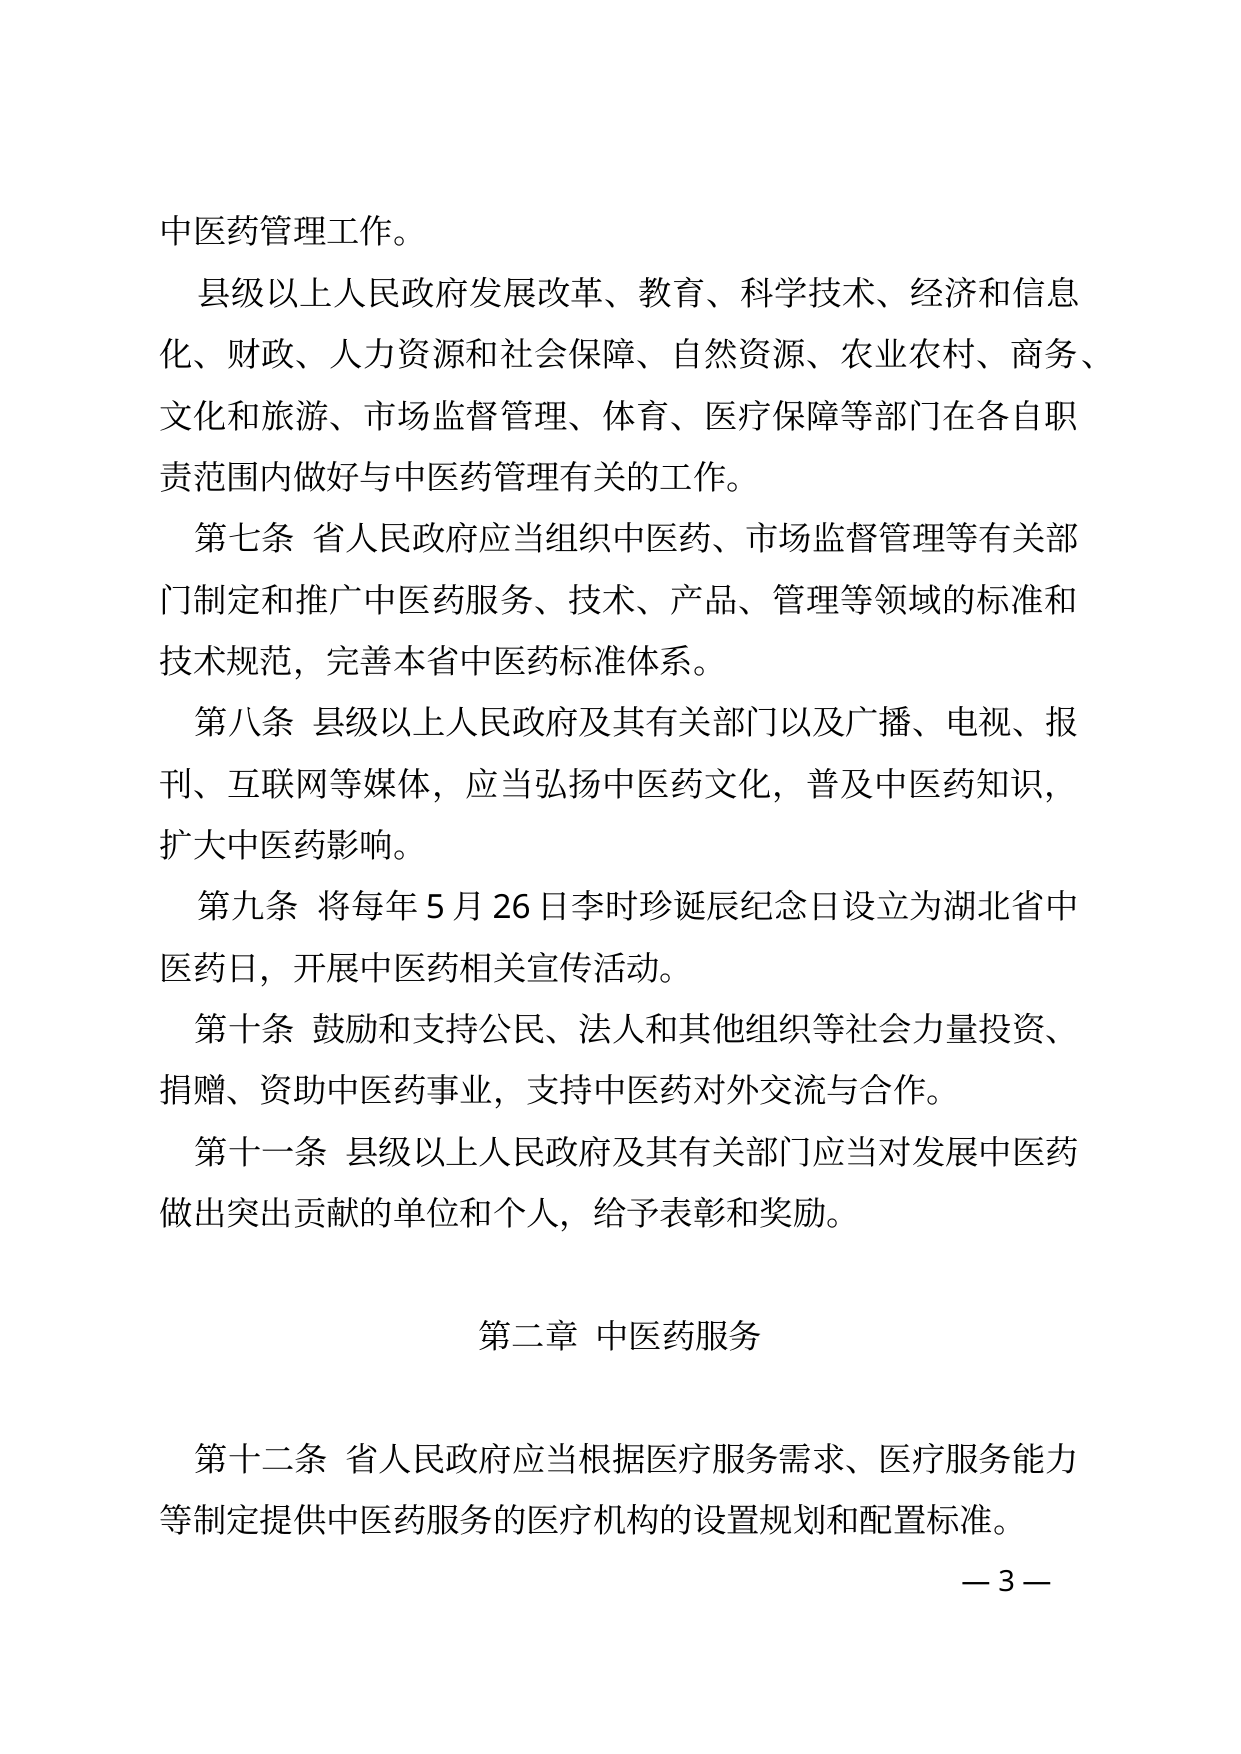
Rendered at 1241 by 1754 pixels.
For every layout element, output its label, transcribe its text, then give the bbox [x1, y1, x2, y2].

text 第八条 县级以上人民政府及其有关部门以及广播、电视、报刊、互联网等媒体，应当弘扬中医药文化，普及中医药知识，扩大中医药影响。 [159, 686, 1081, 870]
text 第十条 鼓励和支持公民、法人和其他组织等社会力量投资、捐赠、资助中医药事业，支持中医药对外交流与合作。 [159, 992, 1081, 1115]
text 县级以上人民政府发展改革、教育、科学技术、经济和信息化、财政、人力资源和社会保障、自然资源、农业农村、商务、文化和旅游、市场监督管理、体育、医疗保障等部门在各自职责范围内做好与中医药管理有关的工作。 [159, 256, 1081, 502]
text 第九条 将每年5月26日李时珍诞辰纪念日设立为湖北省中医药日，开展中医药相关宣传活动。 [159, 870, 1081, 992]
text 第七条 省人民政府应当组织中医药、市场监督管理等有关部门制定和推广中医药服务、技术、产品、管理等领域的标准和技术规范，完善本省中医药标准体系。 [159, 502, 1081, 686]
text 第十二条 省人民政府应当根据医疗服务需求、医疗服务能力等制定提供中医药服务的医疗机构的设置规划和配置标准。 [159, 1422, 1081, 1545]
text 第十一条 县级以上人民政府及其有关部门应当对发展中医药做出突出贡献的单位和个人，给予表彰和奖励。 [159, 1115, 1081, 1238]
text 第二章 中医药服务 [159, 1299, 1081, 1361]
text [159, 195, 1081, 256]
